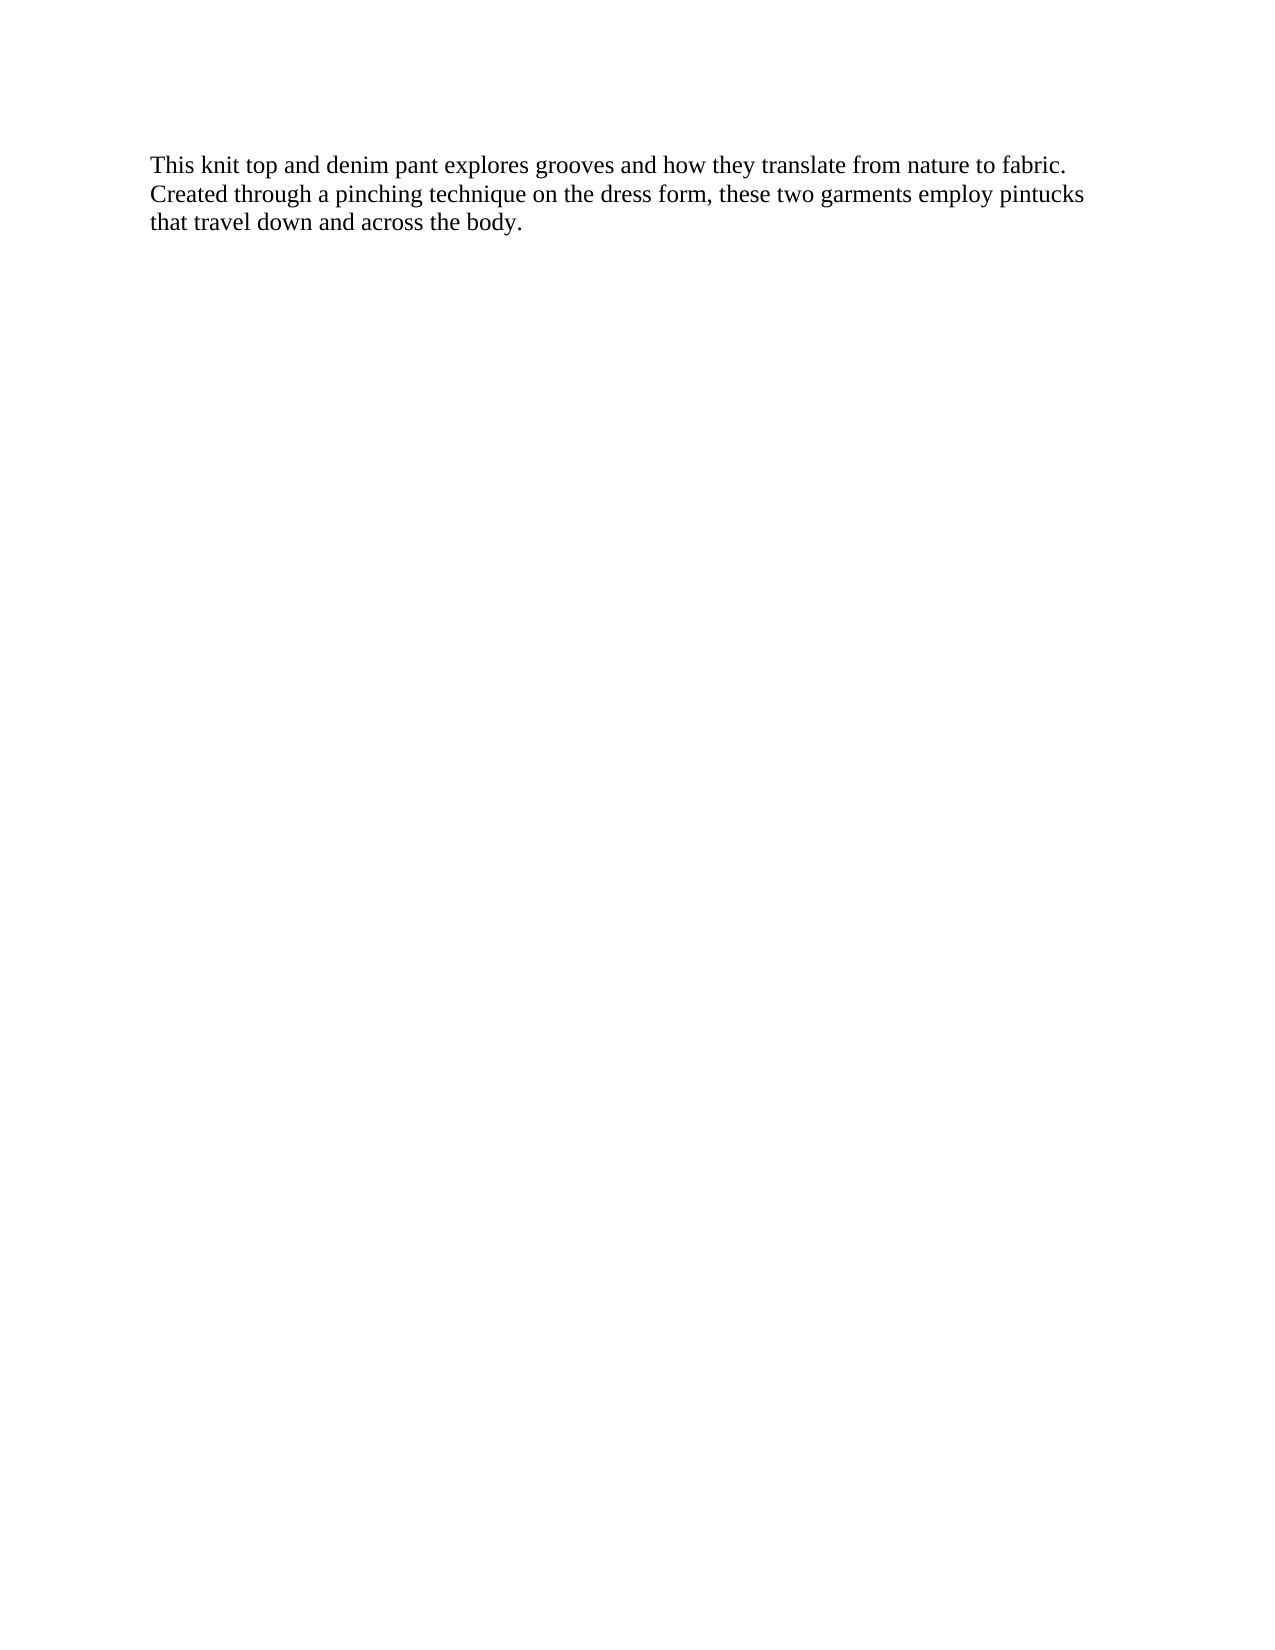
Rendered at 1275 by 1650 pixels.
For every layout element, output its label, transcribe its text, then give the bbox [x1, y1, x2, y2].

text This knit top and denim pant explores grooves and how they translate from nature to fabric. Created through a pinching technique on the dress form, these two garments employ pintucks that travel down and across the body. [150, 150, 1125, 236]
